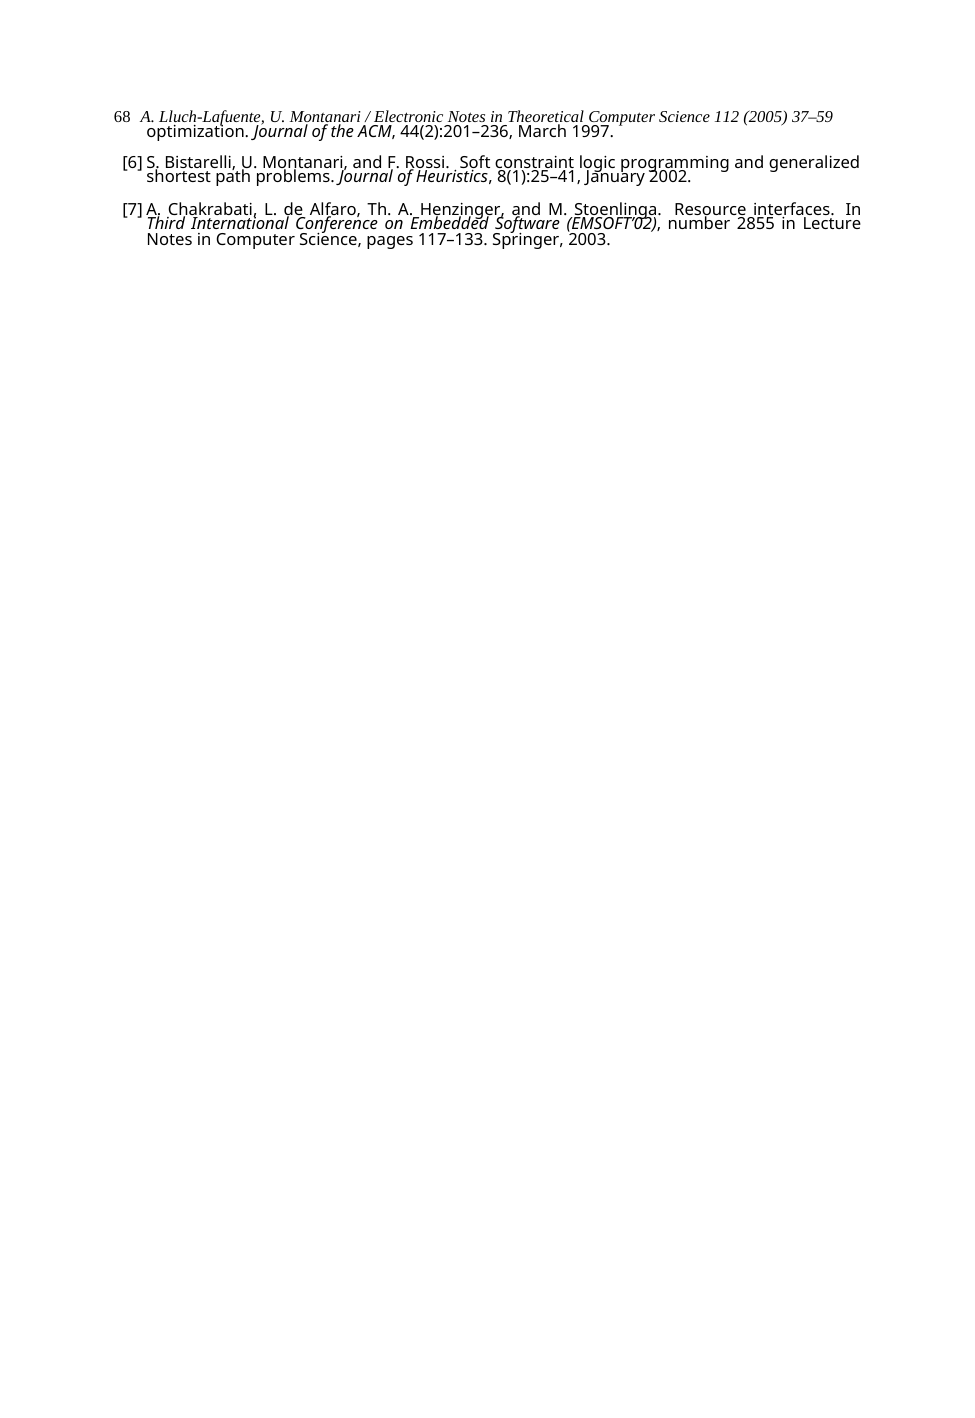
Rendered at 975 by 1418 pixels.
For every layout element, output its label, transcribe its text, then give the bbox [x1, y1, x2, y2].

list A. Chakrabati, L. de Alfaro, Th. A. Henzinger, and M. Stoenlinga. Resource interfaces. In Third International Conference on Embedded Software (EMSOFT’02), number 2855 in Lecture Notes in Computer Science, pages 117–133. Springer, 2003. [122, 202, 861, 250]
list S. Bistarelli, U. Montanari, and F. Rossi. Soft constraint logic programming and generalized shortest path problems. Journal of Heuristics, 8(1):25–41, January 2002. [122, 156, 861, 188]
